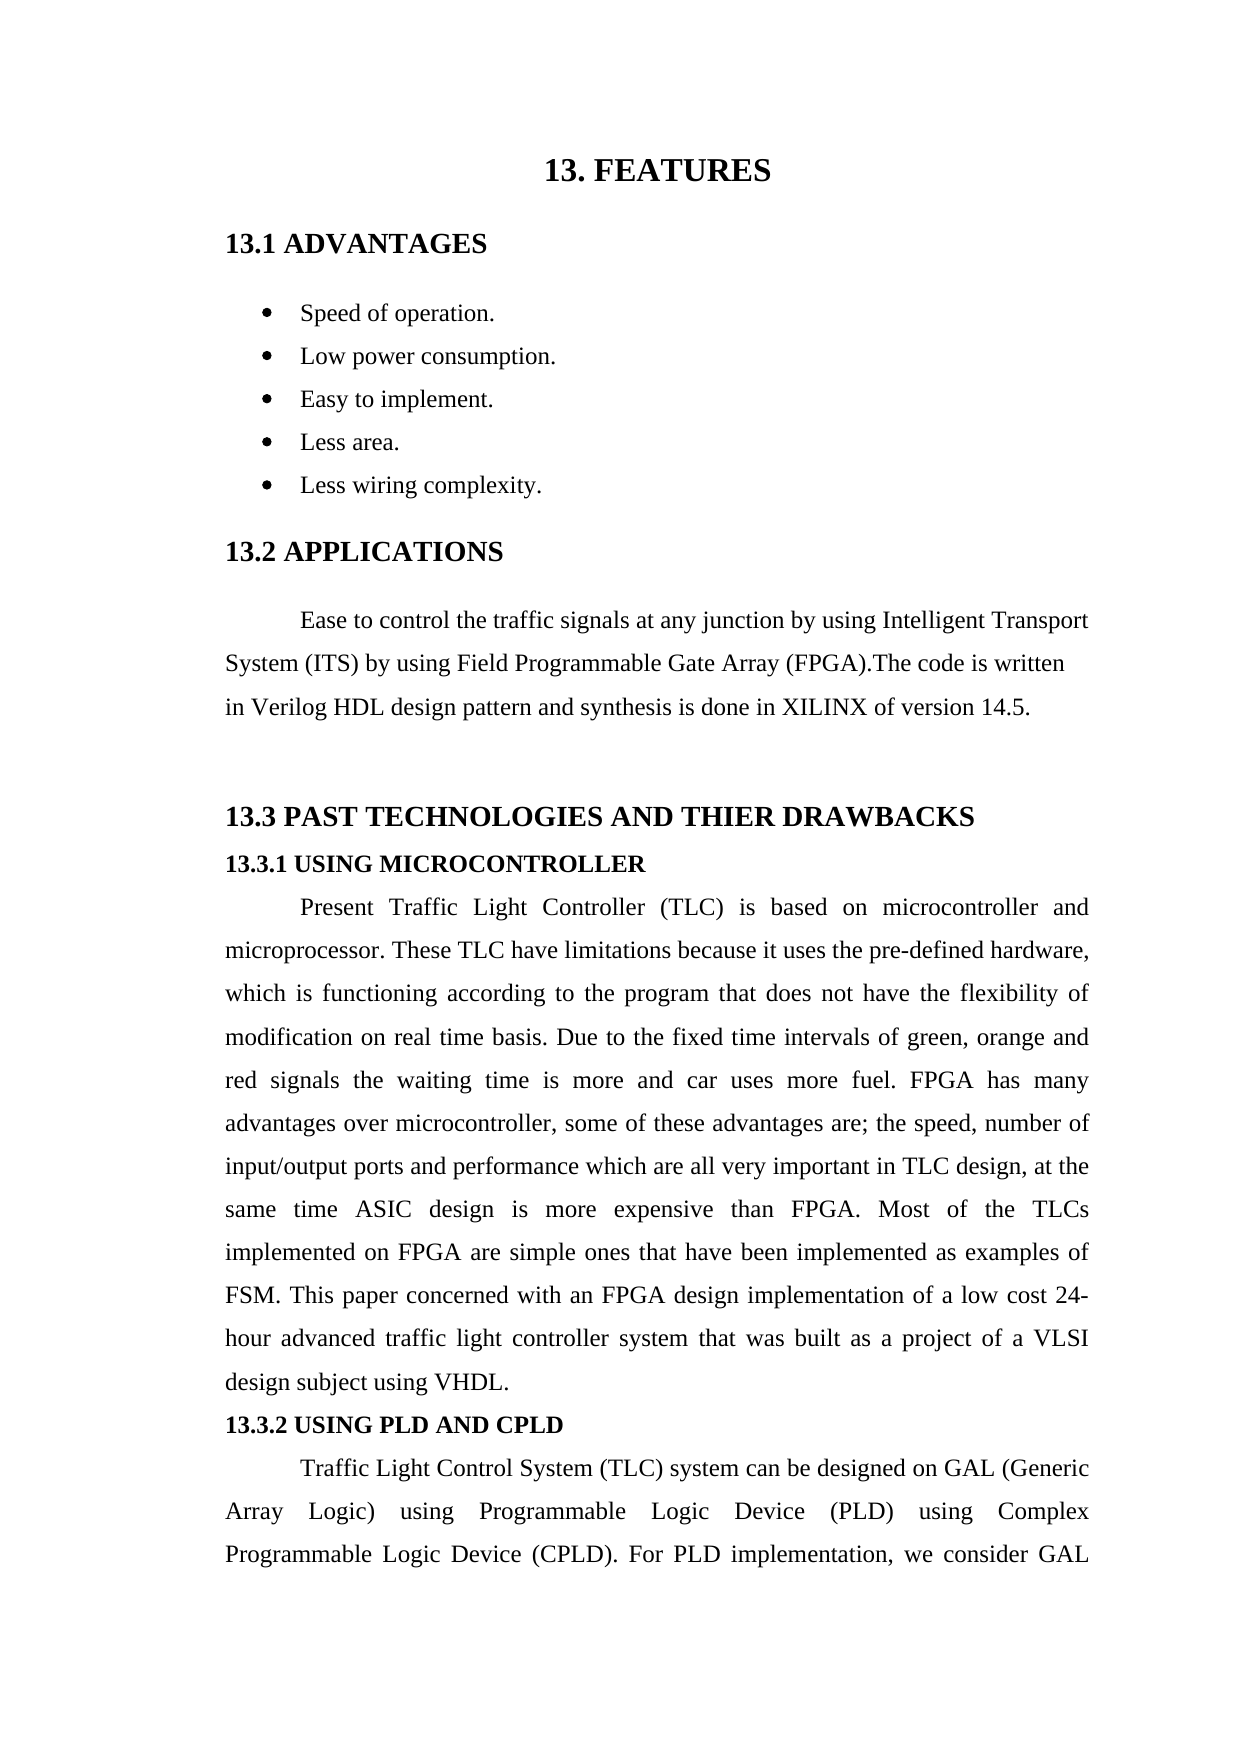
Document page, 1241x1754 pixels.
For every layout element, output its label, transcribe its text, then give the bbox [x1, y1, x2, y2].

text 13.1 ADVANTAGES [225, 227, 1090, 260]
list Speed of operation. [262, 298, 1090, 327]
list Low power consumption. [262, 341, 1090, 370]
text 13.3.1 USING MICROCONTROLLER [225, 849, 1090, 878]
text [225, 1453, 1090, 1568]
text Ease to control the traffic signals at any junction by using Intelligent Transport System (ITS) by using Field Programmable Gate Array (FPGA).The code is written in Verilog HDL design pattern and synthesis is done in XILINX of version 14.5. [225, 605, 1090, 720]
text 13. FEATURES [225, 150, 1090, 188]
list Easy to implement. [262, 384, 1090, 413]
text 13.3.2 USING PLD AND CPLD [225, 1410, 1090, 1438]
list Less wiring complexity. [262, 470, 1090, 499]
text 13.3 PAST TECHNOLOGIES AND THIER DRAWBACKS [225, 799, 1090, 832]
text Present Traffic Light Controller (TLC) is based on microcontroller and microprocessor. These TLC have limitations because it uses the pre-defined hardware, which is functioning according to the program that does not have the flexibility of modification on real time basis. Due to the fixed time intervals of green, orange and red signals the waiting time is more and car uses more fuel. FPGA has many advantages over microcontroller, some of these advantages are; the speed, number of input/output ports and performance which are all very important in TLC design, at the same time ASIC design is more expensive than FPGA. Most of the TLCs implemented on FPGA are simple ones that have been implemented as examples of FSM. This paper concerned with an FPGA design implementation of a low cost 24-hour advanced traffic light controller system that was built as a project of a VLSI design subject using VHDL. [225, 892, 1090, 1395]
list Less area. [262, 427, 1090, 456]
text 13.2 APPLICATIONS [225, 534, 1090, 568]
